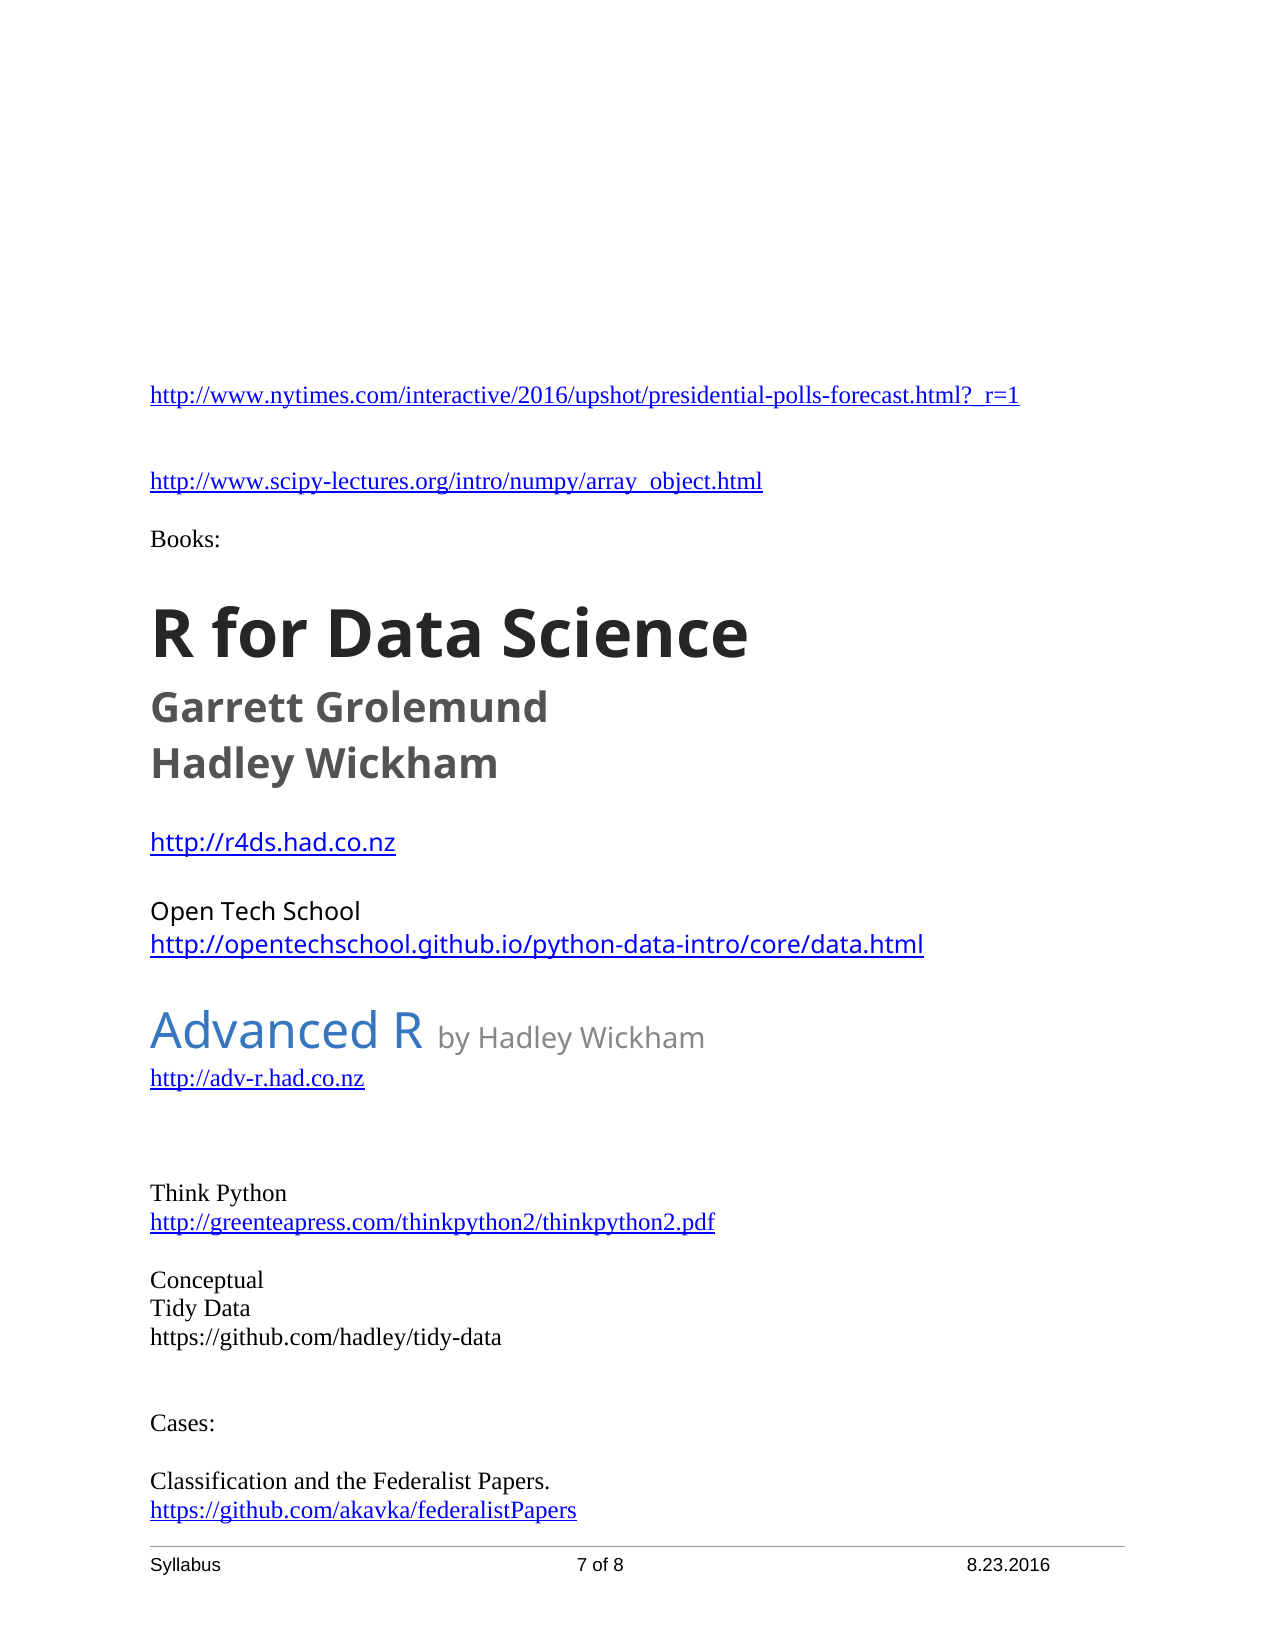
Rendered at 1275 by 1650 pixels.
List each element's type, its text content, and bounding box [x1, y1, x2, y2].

text Hadley Wickham [150, 734, 1125, 791]
text Advanced R by Hadley Wickham [150, 995, 1125, 1063]
text http://greenteapress.com/thinkpython2/thinkpython2.pdf [150, 1207, 1125, 1236]
text http://www.nytimes.com/interactive/2016/upshot/presidential-polls-forecast.html?_r=1 [150, 380, 1125, 409]
text http://r4ds.had.co.nz [150, 825, 1125, 859]
text Tidy Data [150, 1293, 1125, 1322]
text http://opentechschool.github.io/python-data-intro/core/data.html [150, 927, 1125, 961]
text Classification and the Federalist Papers. [150, 1466, 1125, 1495]
text R for Data Science [150, 587, 1125, 677]
text Open Tech School [150, 893, 1125, 927]
text Cases: [150, 1408, 1125, 1437]
text Conceptual [150, 1265, 1125, 1293]
text Garrett Grolemund [150, 677, 1125, 734]
text https://github.com/hadley/tidy-data [150, 1322, 1125, 1351]
text http://adv-r.had.co.nz [150, 1063, 1125, 1092]
text Think Python [150, 1178, 1125, 1207]
text http://www.scipy-lectures.org/intro/numpy/array_object.html [150, 466, 1125, 495]
text https://github.com/akavka/federalistPapers [150, 1495, 1125, 1523]
text Books: [150, 524, 1125, 552]
